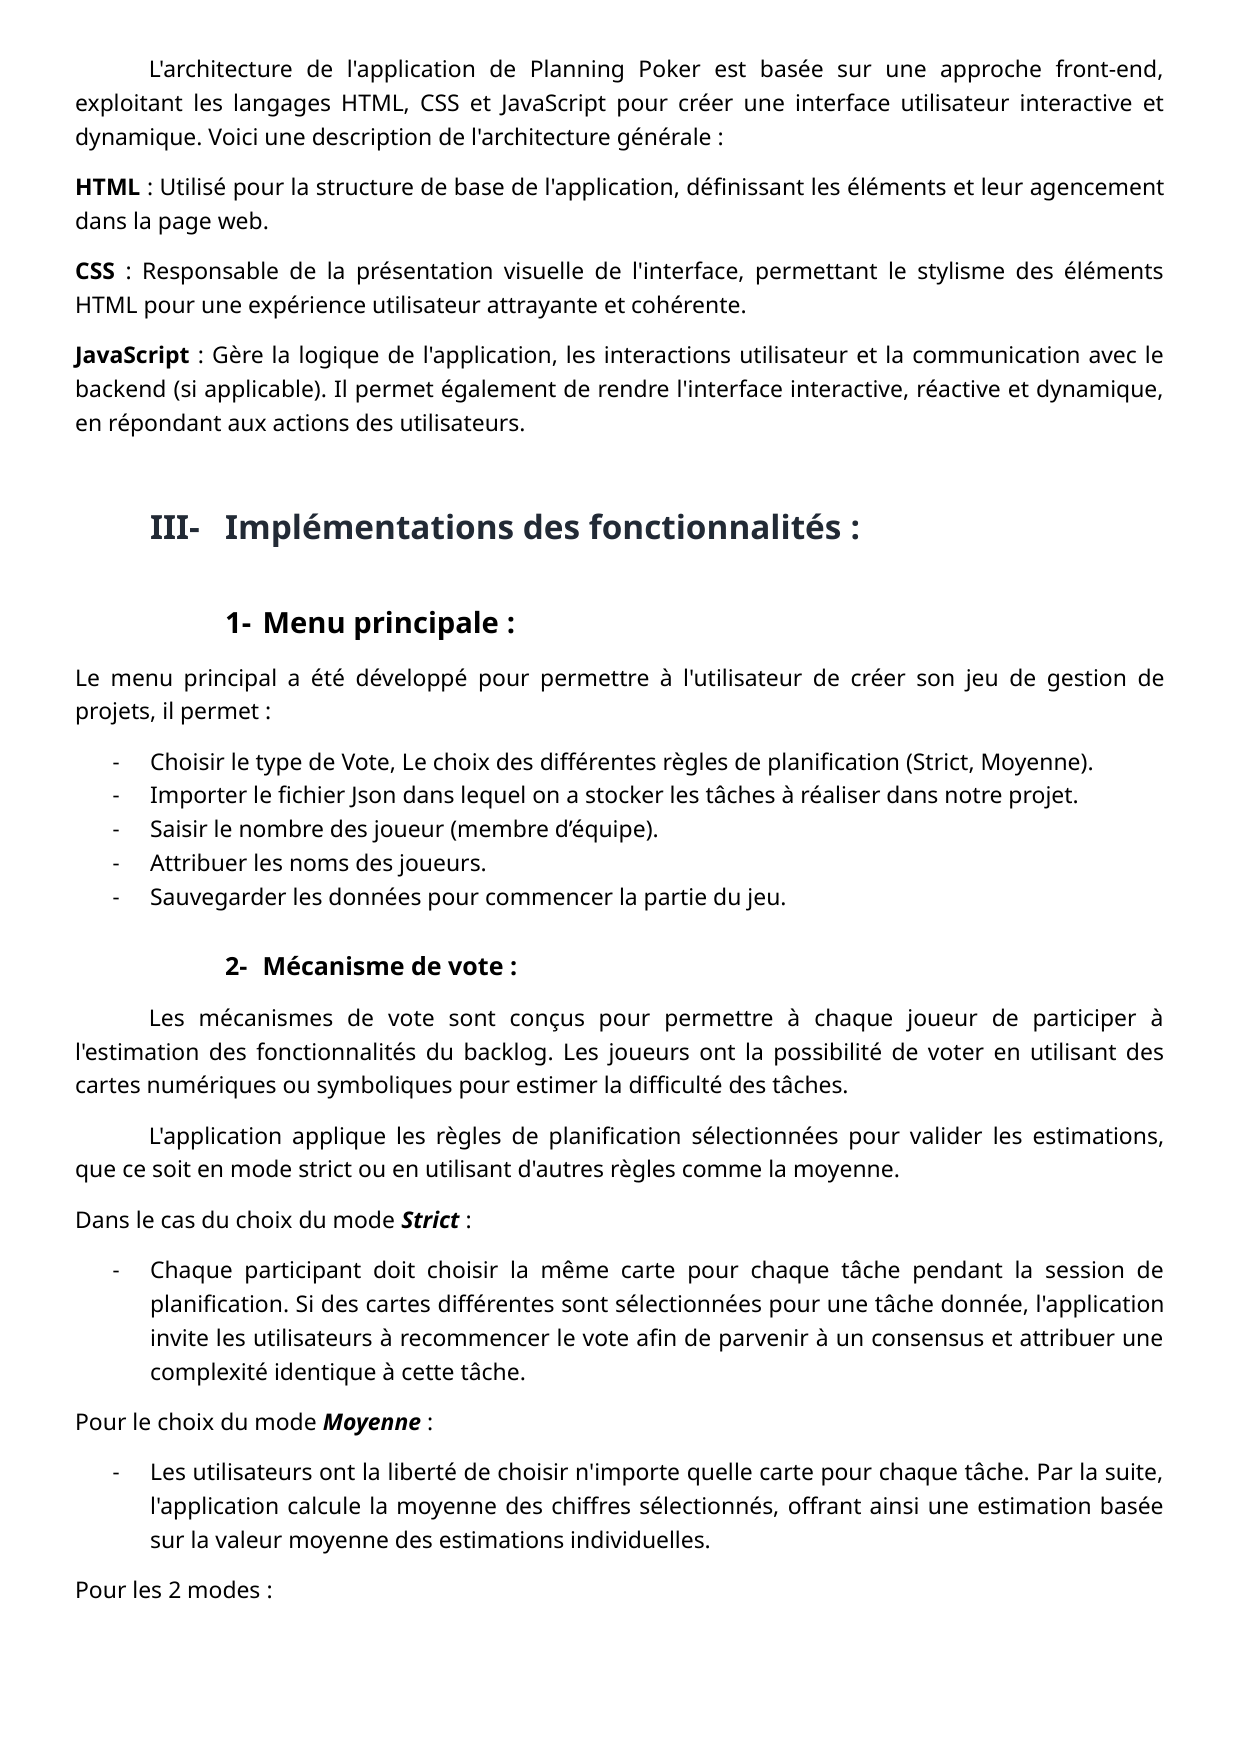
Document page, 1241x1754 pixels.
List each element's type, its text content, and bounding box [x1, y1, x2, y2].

text HTML : Utilisé pour la structure de base de l'application, définissant les éléments et leur agencement dans la page web. [75, 171, 1165, 236]
list Les utilisateurs ont la liberté de choisir n'importe quelle carte pour chaque tâche. Par la suite, l'application calcule la moyenne des chiffres sélectionnés, offrant ainsi une estimation basée sur la valeur moyenne des estimations individuelles. [112, 1456, 1165, 1555]
text Les mécanismes de vote sont conçus pour permettre à chaque joueur de participer à l'estimation des fonctionnalités du backlog. Les joueurs ont la possibilité de voter en utilisant des cartes numériques ou symboliques pour estimer la difficulté des tâches. [75, 1002, 1165, 1100]
list Saisir le nombre des joueur (membre d’équipe). [112, 813, 1165, 844]
text JavaScript : Gère la logique de l'application, les interactions utilisateur et la communication avec le backend (si applicable). Il permet également de rendre l'interface interactive, réactive et dynamique, en répondant aux actions des utilisateurs. [75, 339, 1165, 438]
list Importer le fichier Json dans lequel on a stocker les tâches à réaliser dans notre projet. [112, 779, 1165, 811]
text L'architecture de l'application de Planning Poker est basée sur une approche front-end, exploitant les langages HTML, CSS et JavaScript pour créer une interface utilisateur interactive et dynamique. Voici une description de l'architecture générale : [75, 53, 1165, 152]
text CSS : Responsable de la présentation visuelle de l'interface, permettant le stylisme des éléments HTML pour une expérience utilisateur attrayante et cohérente. [75, 255, 1165, 320]
list Attribuer les noms des joueurs. [112, 847, 1165, 878]
text L'application applique les règles de planification sélectionnées pour valider les estimations, que ce soit en mode strict ou en utilisant d'autres règles comme la moyenne. [75, 1119, 1165, 1184]
list Menu principale : [225, 602, 1165, 642]
list Implémentations des fonctionnalités : [150, 504, 1165, 549]
text Dans le cas du choix du mode Strict : [75, 1204, 1165, 1235]
list Choisir le type de Vote, Le choix des différentes règles de planification (Strict, Moyenne). [112, 746, 1165, 777]
list Mécanisme de vote : [225, 948, 1165, 982]
text Le menu principal a été développé pour permettre à l'utilisateur de créer son jeu de gestion de projets, il permet : [75, 662, 1165, 727]
text Pour les 2 modes : [75, 1574, 1165, 1605]
text Pour le choix du mode Moyenne : [75, 1406, 1165, 1437]
list Chaque participant doit choisir la même carte pour chaque tâche pendant la session de planification. Si des cartes différentes sont sélectionnées pour une tâche donnée, l'application invite les utilisateurs à recommencer le vote afin de parvenir à un consensus et attribuer une complexité identique à cette tâche. [112, 1254, 1165, 1387]
list Sauvegarder les données pour commencer la partie du jeu. [112, 881, 1165, 912]
